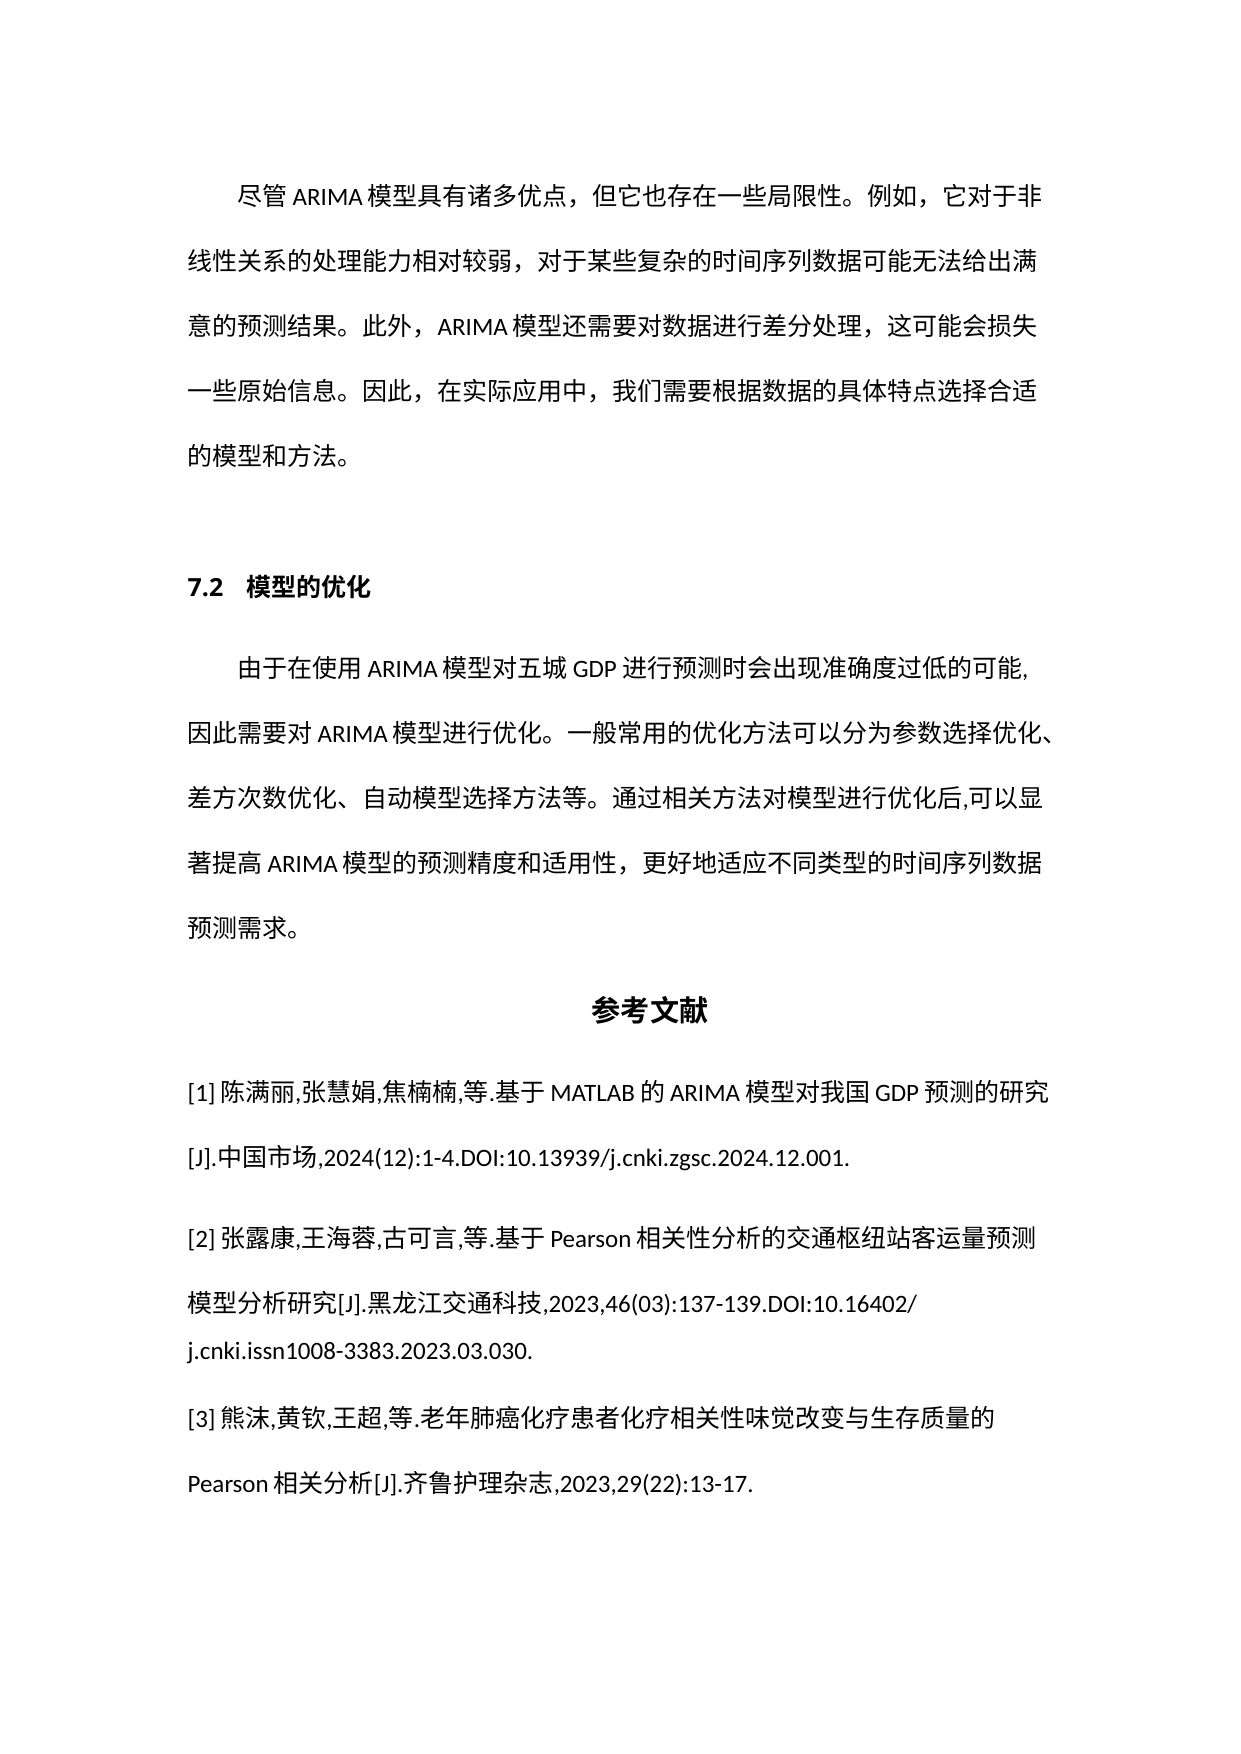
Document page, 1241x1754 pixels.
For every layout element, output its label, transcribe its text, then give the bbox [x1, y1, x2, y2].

text 由于在使用ARIMA模型对五城GDP进行预测时会出现准确度过低的可能,因此需要对ARIMA模型进行优化。一般常用的优化方法可以分为参数选择优化、差方次数优化、自动模型选择方法等。通过相关方法对模型进行优化后,可以显著提高ARIMA模型的预测精度和适用性，更好地适应不同类型的时间序列数据预测需求。 [187, 634, 1053, 959]
list 陈满丽,张慧娟,焦楠楠,等.基于MATLAB的ARIMA模型对我国GDP预测的研究[J].中国市场,2024(12):1-4.DOI:10.13939/j.cnki.zgsc.2024.12.001. [187, 1058, 1053, 1188]
list 熊沫,黄钦,王超,等.老年肺癌化疗患者化疗相关性味觉改变与生存质量的Pearson相关分析[J].齐鲁护理杂志,2023,29(22):13-17. [187, 1384, 1053, 1514]
list 参考文献 [247, 976, 1053, 1041]
list 模型的优化 [187, 553, 1053, 618]
text 尽管ARIMA模型具有诸多优点，但它也存在一些局限性。例如，它对于非线性关系的处理能力相对较弱，对于某些复杂的时间序列数据可能无法给出满意的预测结果。此外，ARIMA模型还需要对数据进行差分处理，这可能会损失一些原始信息。因此，在实际应用中，我们需要根据数据的具体特点选择合适的模型和方法。 [187, 162, 1053, 487]
list 张露康,王海蓉,古可言,等.基于Pearson相关性分析的交通枢纽站客运量预测模型分析研究[J].黑龙江交通科技,2023,46(03):137-139.DOI:10.16402/j.cnki.issn1008-3383.2023.03.030. [187, 1204, 1053, 1367]
